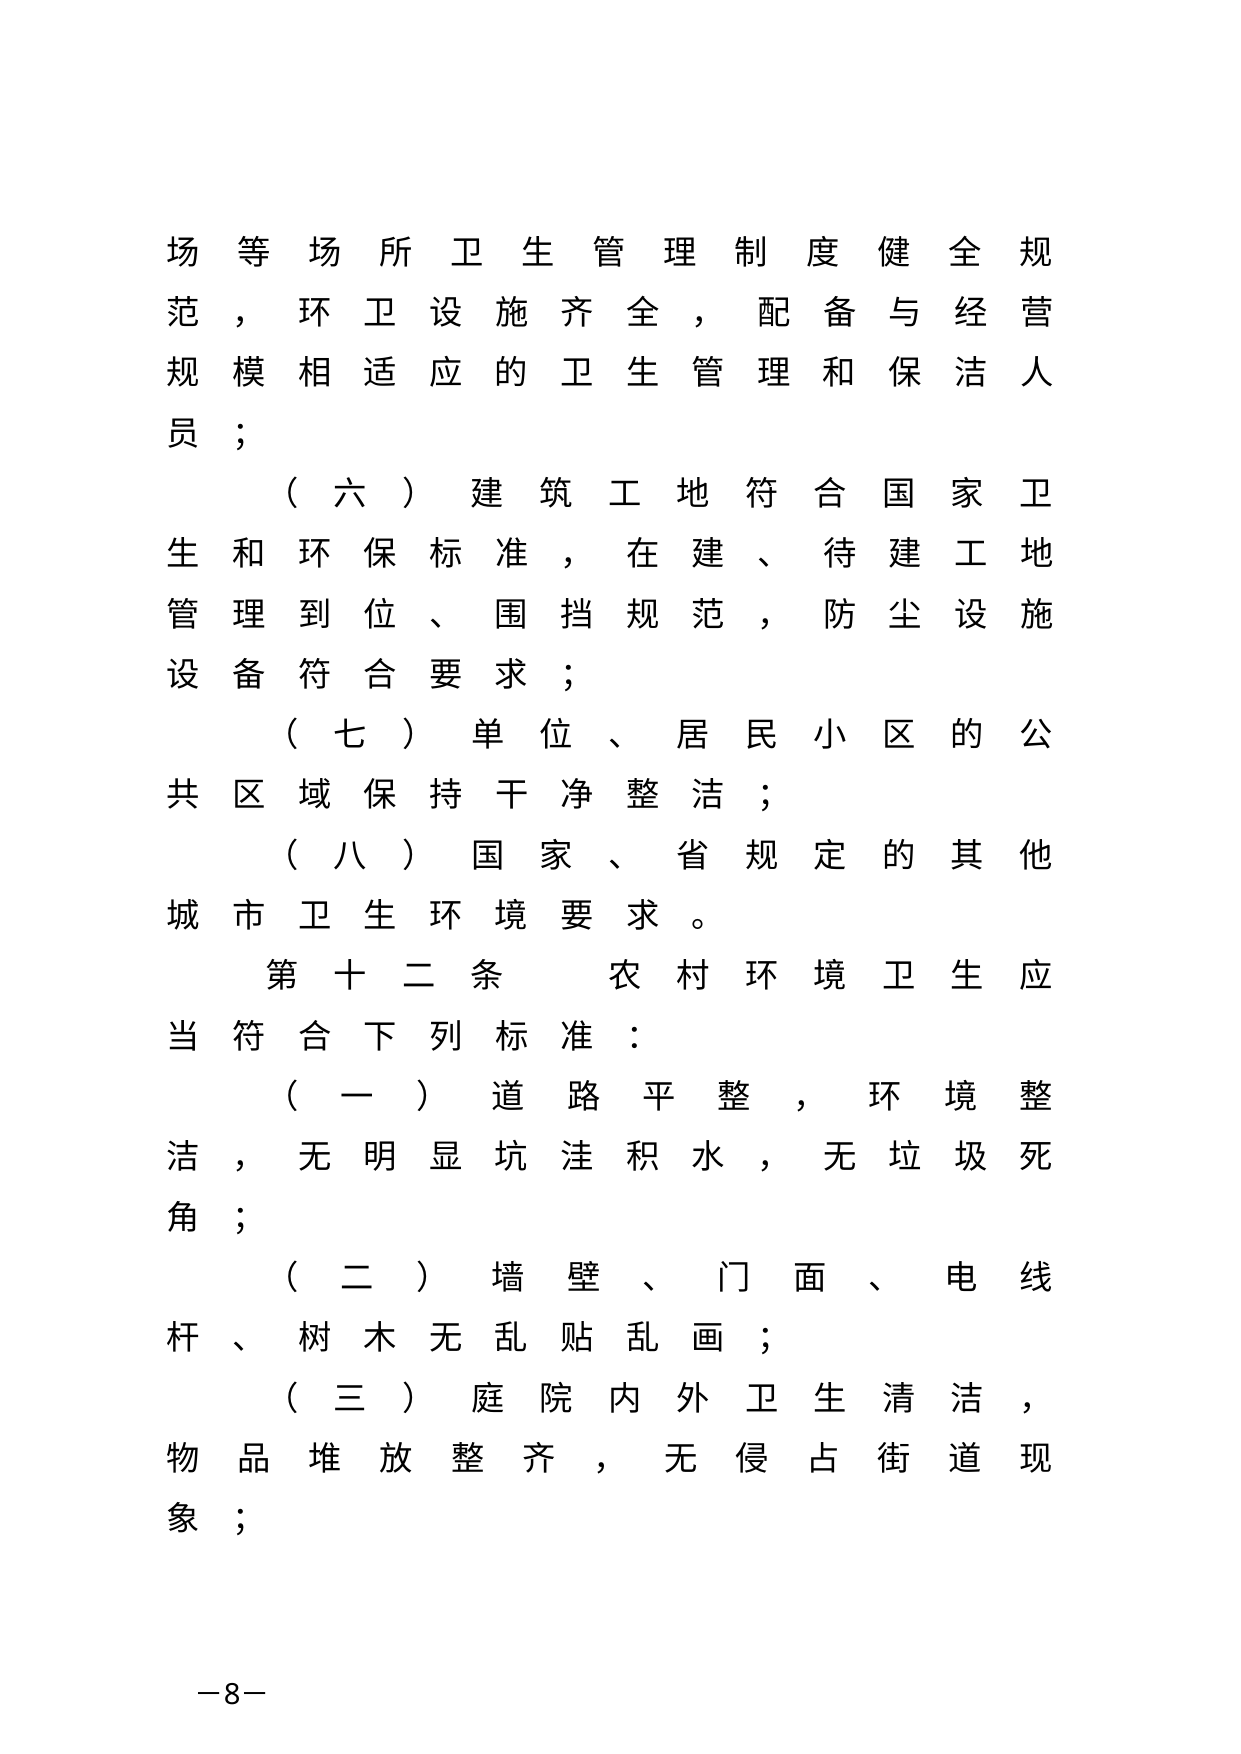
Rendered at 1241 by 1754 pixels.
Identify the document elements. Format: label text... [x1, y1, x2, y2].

text （六）建筑工地符合国家卫生和环保标准，在建、待建工地管理到位、围挡规范，防尘设施设备符合要求； [167, 461, 1085, 702]
text （一）道路平整，环境整洁，无明显坑洼积水，无垃圾死角； [167, 1064, 1085, 1245]
text （三）庭院内外卫生清洁，物品堆放整齐，无侵占街道现象； [167, 1365, 1085, 1546]
text 第十二条 农村环境卫生应当符合下列标准： [167, 943, 1085, 1064]
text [167, 219, 1085, 461]
text （二）墙壁、门面、电线杆、树木无乱贴乱画； [167, 1245, 1085, 1365]
text （八）国家、省规定的其他城市卫生环境要求。 [167, 822, 1085, 943]
text （七）单位、居民小区的公共区域保持干净整洁； [167, 702, 1085, 822]
